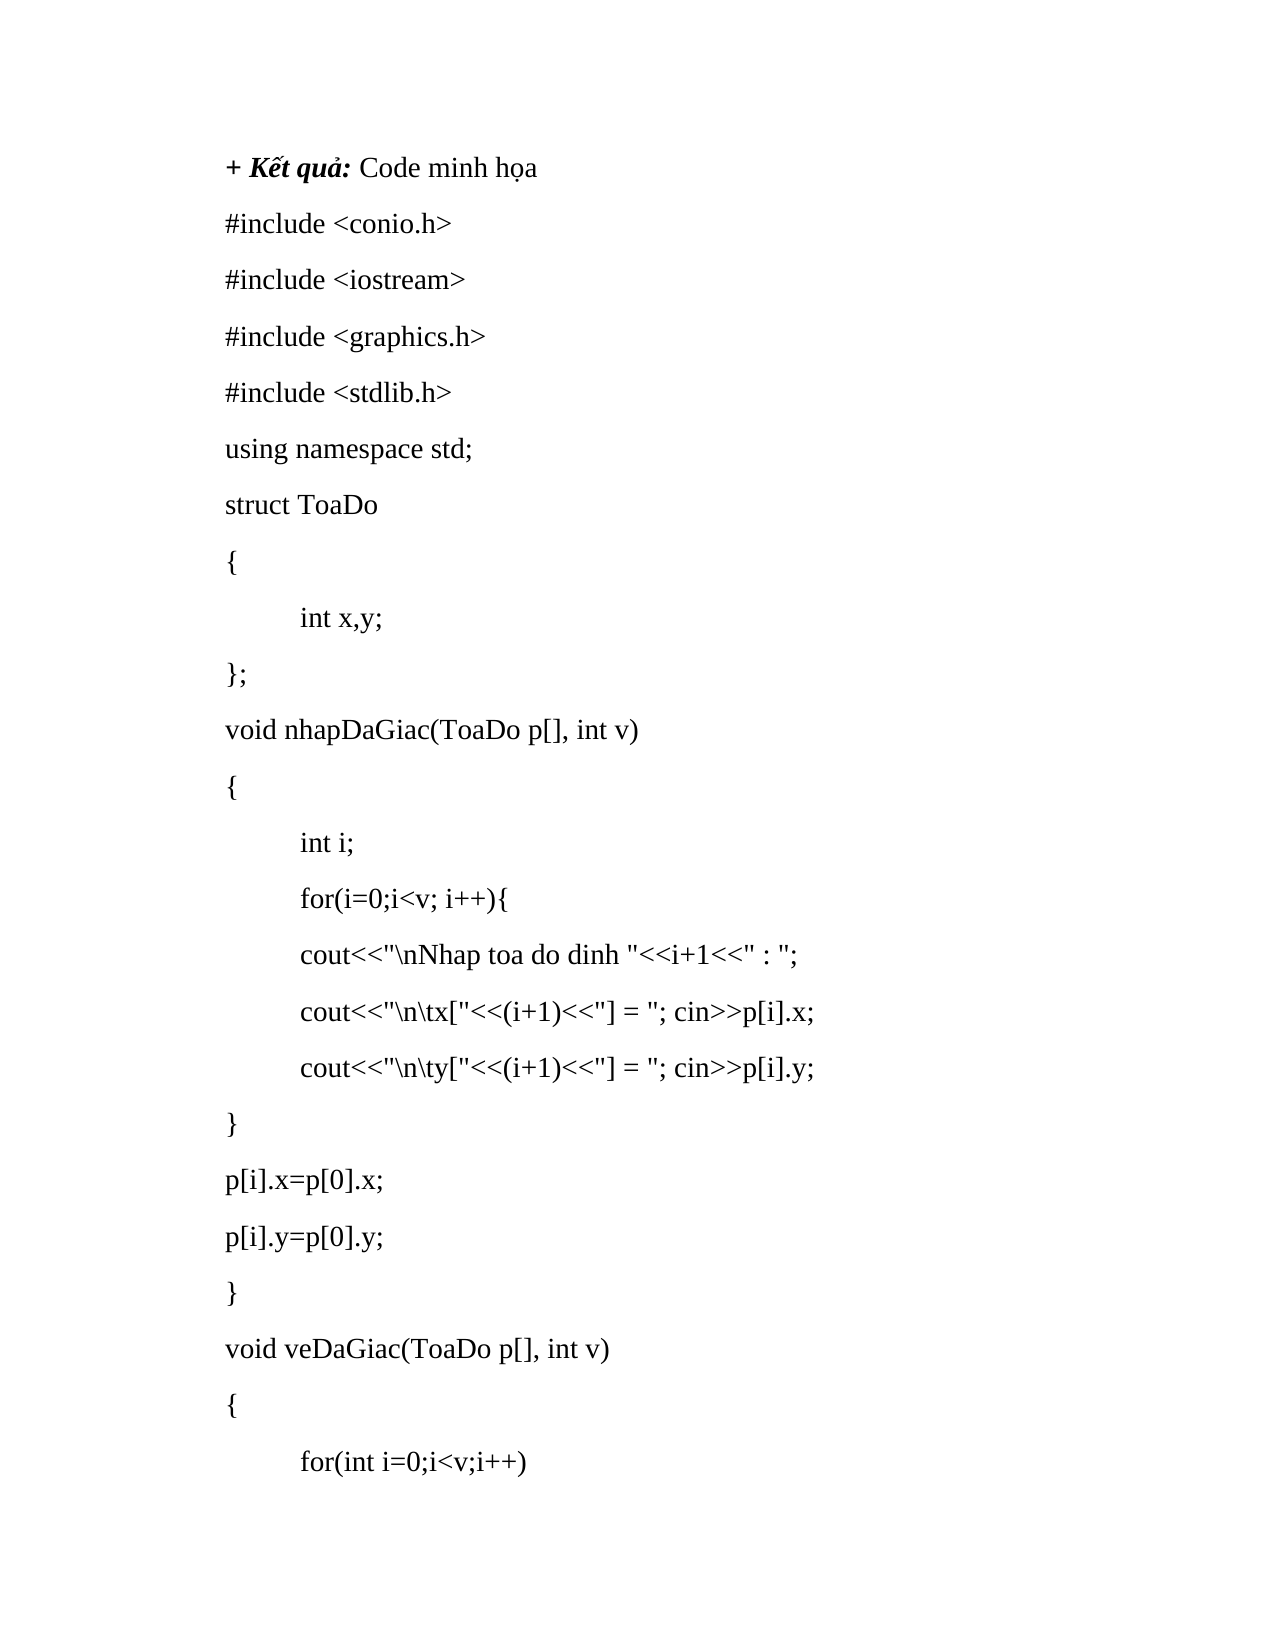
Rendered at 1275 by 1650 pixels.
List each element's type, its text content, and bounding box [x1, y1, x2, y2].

text } [225, 1275, 1125, 1308]
text void veDaGiac(ToaDo p[], int v) [225, 1331, 1125, 1365]
text void nhapDaGiac(ToaDo p[], int v) [225, 712, 1125, 746]
text } [225, 1106, 1125, 1140]
text cout<<"\n\ty["<<(i+1)<<"] = "; cin>>p[i].y; [225, 1050, 1125, 1083]
text }; [225, 656, 1125, 690]
text int x,y; [225, 600, 1125, 633]
text p[i].y=p[0].y; [225, 1219, 1125, 1252]
text cout<<"\n\tx["<<(i+1)<<"] = "; cin>>p[i].x; [225, 994, 1125, 1027]
text using namespace std; [225, 431, 1125, 465]
text { [225, 544, 1125, 577]
text cout<<"\nNhap toa do dinh "<<i+1<<" : "; [225, 937, 1125, 971]
text { [225, 1387, 1125, 1421]
text #include <graphics.h> [225, 319, 1125, 352]
text for(i=0;i<v; i++){ [225, 881, 1125, 915]
text p[i].x=p[0].x; [225, 1162, 1125, 1196]
text #include <iostream> [225, 262, 1125, 296]
text #include <conio.h> [225, 206, 1125, 240]
text + Kết quả: Code minh họa [150, 150, 1125, 183]
text for(int i=0;i<v;i++) [225, 1444, 1125, 1477]
text #include <stdlib.h> [225, 375, 1125, 408]
text { [225, 769, 1125, 802]
text int i; [225, 825, 1125, 858]
text struct ToaDo [225, 487, 1125, 521]
